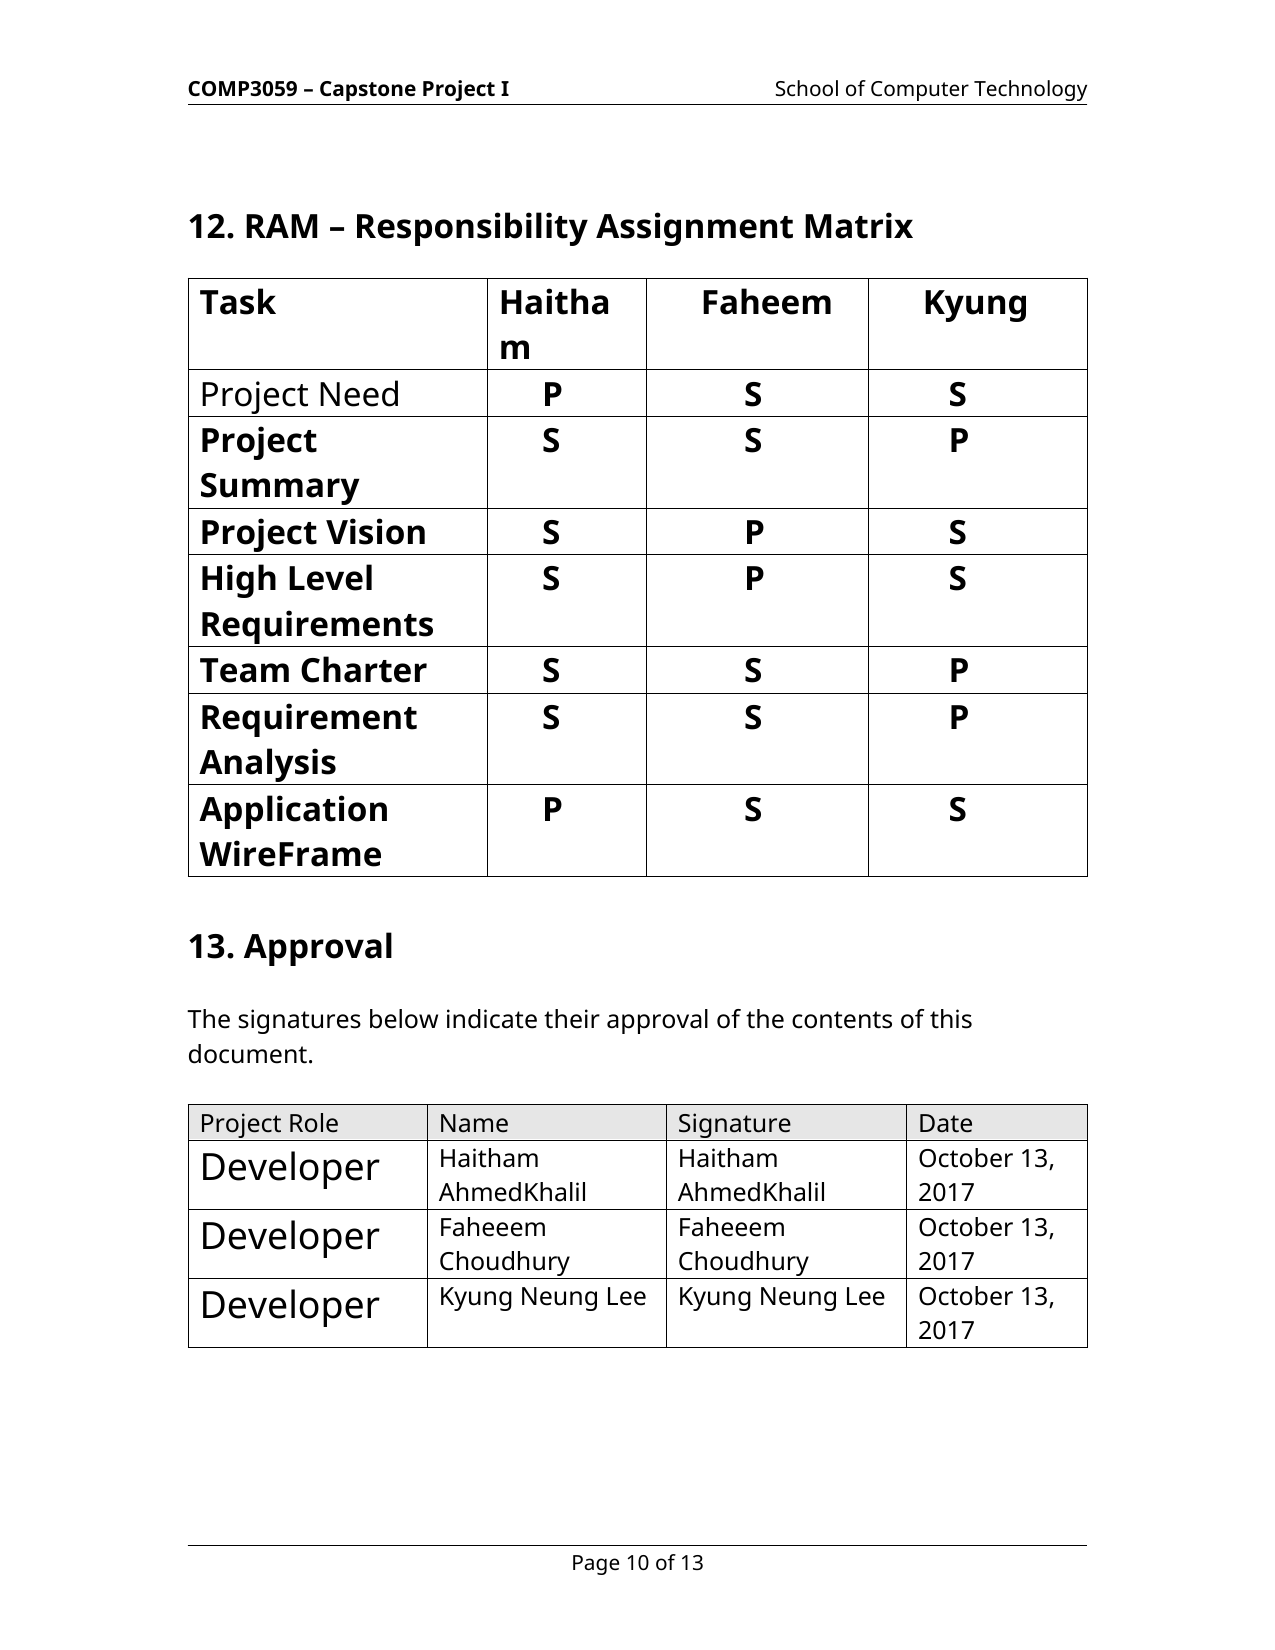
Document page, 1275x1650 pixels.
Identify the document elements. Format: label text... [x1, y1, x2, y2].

table_cell P [869, 417, 1087, 508]
table_cell S [647, 785, 868, 876]
table_cell P [869, 647, 1087, 692]
table_cell Project Summary [189, 417, 487, 508]
table_cell S [869, 370, 1087, 416]
table_cell October 13, 2017 [907, 1210, 1087, 1278]
table_cell Team Charter [189, 647, 487, 692]
table_cell Requirement Analysis [189, 694, 487, 784]
table_cell Developer [189, 1210, 427, 1278]
table_cell Haitham AhmedKhalil [667, 1141, 906, 1209]
table_cell Developer [189, 1279, 427, 1347]
table_cell Developer [189, 1141, 427, 1209]
table_header Project Role [189, 1105, 427, 1139]
table_cell Faheeem Choudhury [428, 1210, 666, 1278]
table_cell Faheeem Choudhury [667, 1210, 906, 1278]
table_cell S [647, 417, 868, 508]
table_cell S [488, 694, 646, 784]
table_cell P [647, 555, 868, 646]
text 12. RAM – Responsibility Assignment Matrix [187, 203, 1087, 249]
table_cell Project Vision [189, 509, 487, 554]
table_header Signature [667, 1105, 906, 1139]
table_cell Project Need [189, 370, 487, 416]
table_cell Haitham AhmedKhalil [428, 1141, 666, 1209]
table_header Name [428, 1105, 666, 1139]
table_cell S [647, 647, 868, 692]
table_cell S [869, 785, 1087, 876]
table_cell S [647, 694, 868, 784]
table_cell October 13, 2017 [907, 1279, 1087, 1347]
table_cell Kyung Neung Lee [667, 1279, 906, 1347]
table_cell October 13, 2017 [907, 1141, 1087, 1209]
table_header Kyung [869, 279, 1087, 369]
table_cell High Level Requirements [189, 555, 487, 646]
text The signatures below indicate their approval of the contents of this document. [187, 1002, 1087, 1070]
table_header Date [907, 1105, 1087, 1139]
table_cell S [488, 417, 646, 508]
table_cell P [647, 509, 868, 554]
table_cell S [488, 647, 646, 692]
table_header Task [189, 279, 487, 369]
table_cell S [647, 370, 868, 416]
table_cell S [869, 509, 1087, 554]
table_cell P [488, 785, 646, 876]
table_cell Application WireFrame [189, 785, 487, 876]
table_cell S [488, 509, 646, 554]
text 13. Approval [187, 923, 1087, 968]
table_header Haitham [488, 279, 646, 369]
table_header Faheem [647, 279, 868, 369]
table_cell P [869, 694, 1087, 784]
table_cell S [488, 555, 646, 646]
table_cell Kyung Neung Lee [428, 1279, 666, 1347]
table_cell P [488, 370, 646, 416]
table_cell S [869, 555, 1087, 646]
